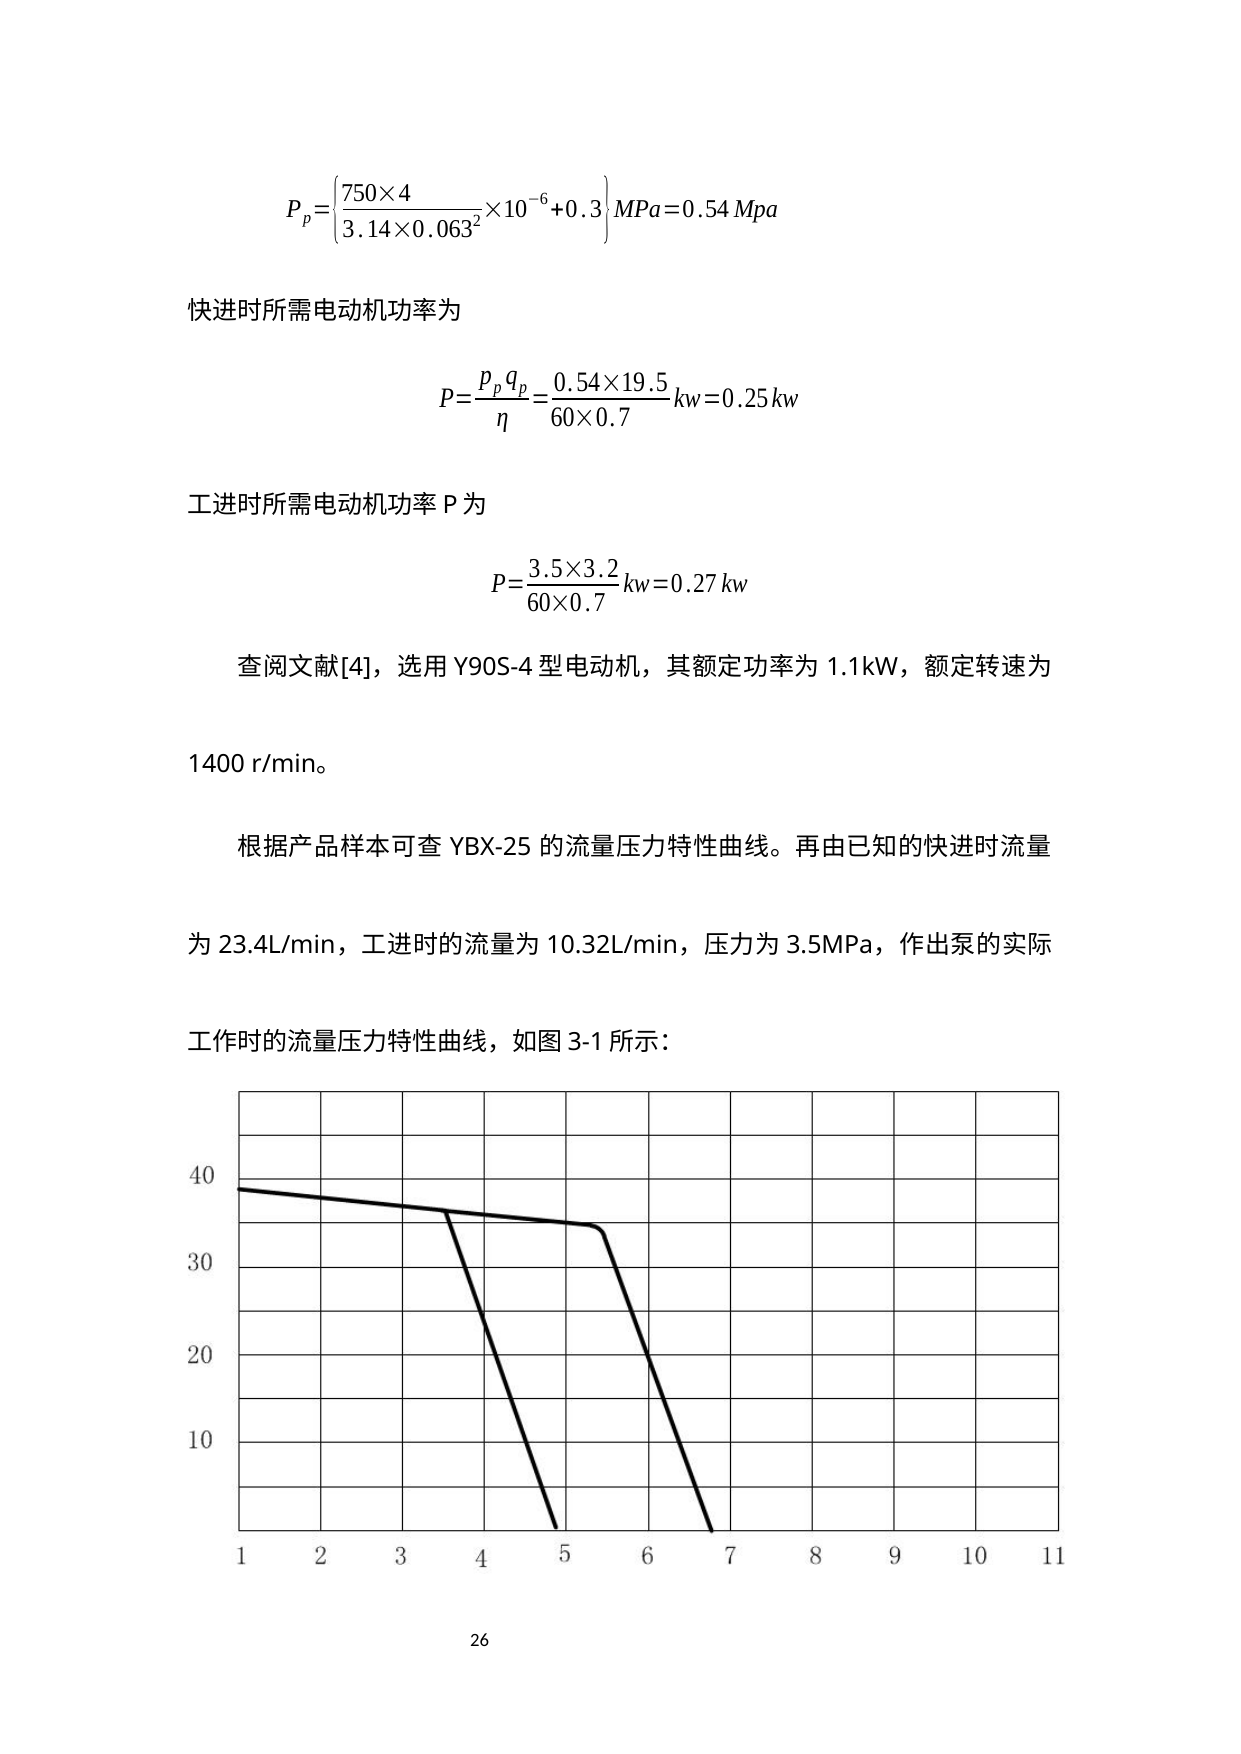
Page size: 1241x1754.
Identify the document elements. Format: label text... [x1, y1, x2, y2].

picture [187, 1090, 1067, 1575]
text 根据产品样本可查 YBX-25 的流量压力特性曲线。再由已知的快进时流量为23.4L/min，工进时的流量为10.32L/min，压力为3.5MPa，作出泵的实际工作时的流量压力特性曲线，如图3-1所示： [187, 812, 1053, 1072]
text 工进时所需电动机功率P为 [187, 470, 1053, 535]
text 快进时所需电动机功率为 [187, 276, 1053, 341]
text 查阅文献[4]，选用Y90S-4型电动机，其额定功率为1.1kW，额定转速为1400 r/min。 [187, 632, 1053, 794]
